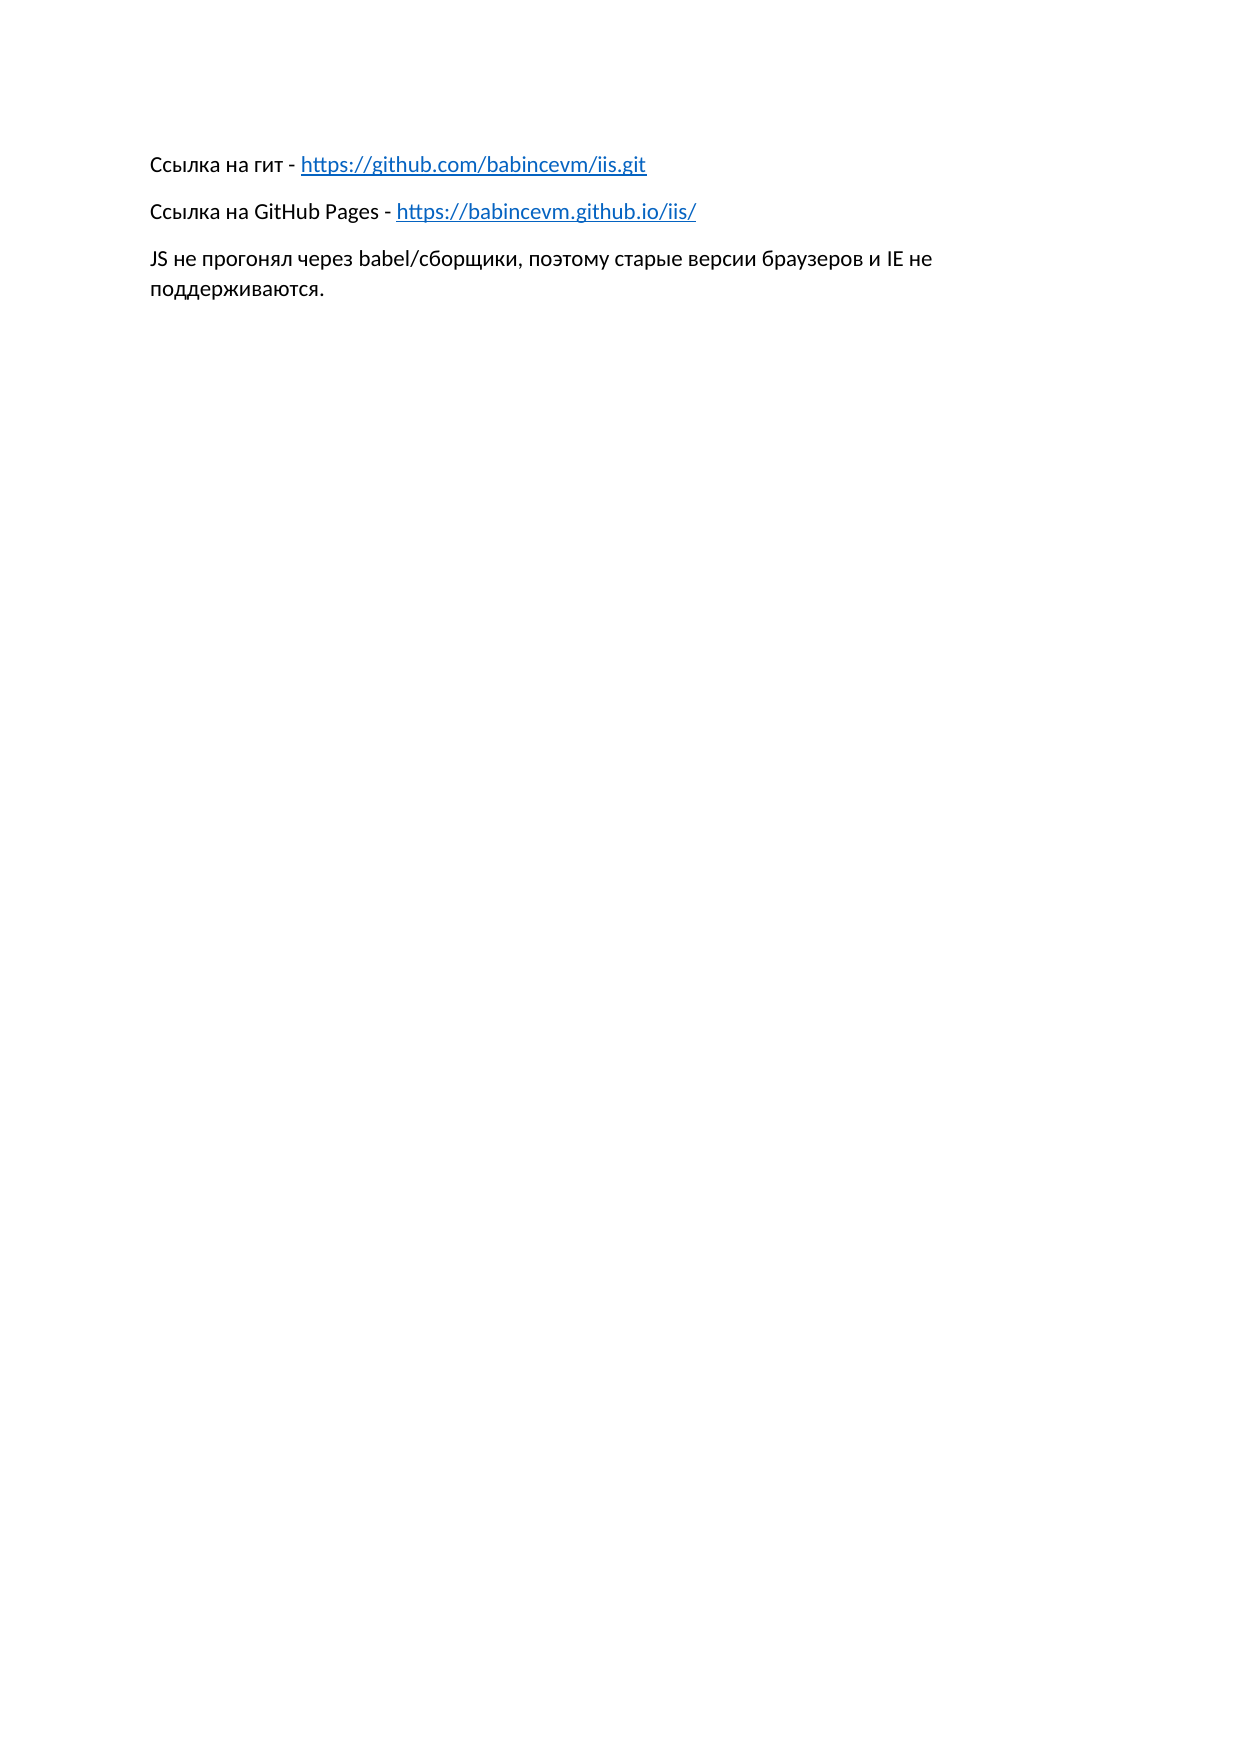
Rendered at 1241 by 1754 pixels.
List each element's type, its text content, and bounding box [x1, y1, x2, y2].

text Ссылка на гит - https://github.com/babincevm/iis.git [150, 150, 1090, 178]
text JS не прогонял через babel/сборщики, поэтому старые версии браузеров и IE не поддерживаются. [150, 244, 1090, 302]
text Ссылка на GitHub Pages - https://babincevm.github.io/iis/ [150, 197, 1090, 225]
